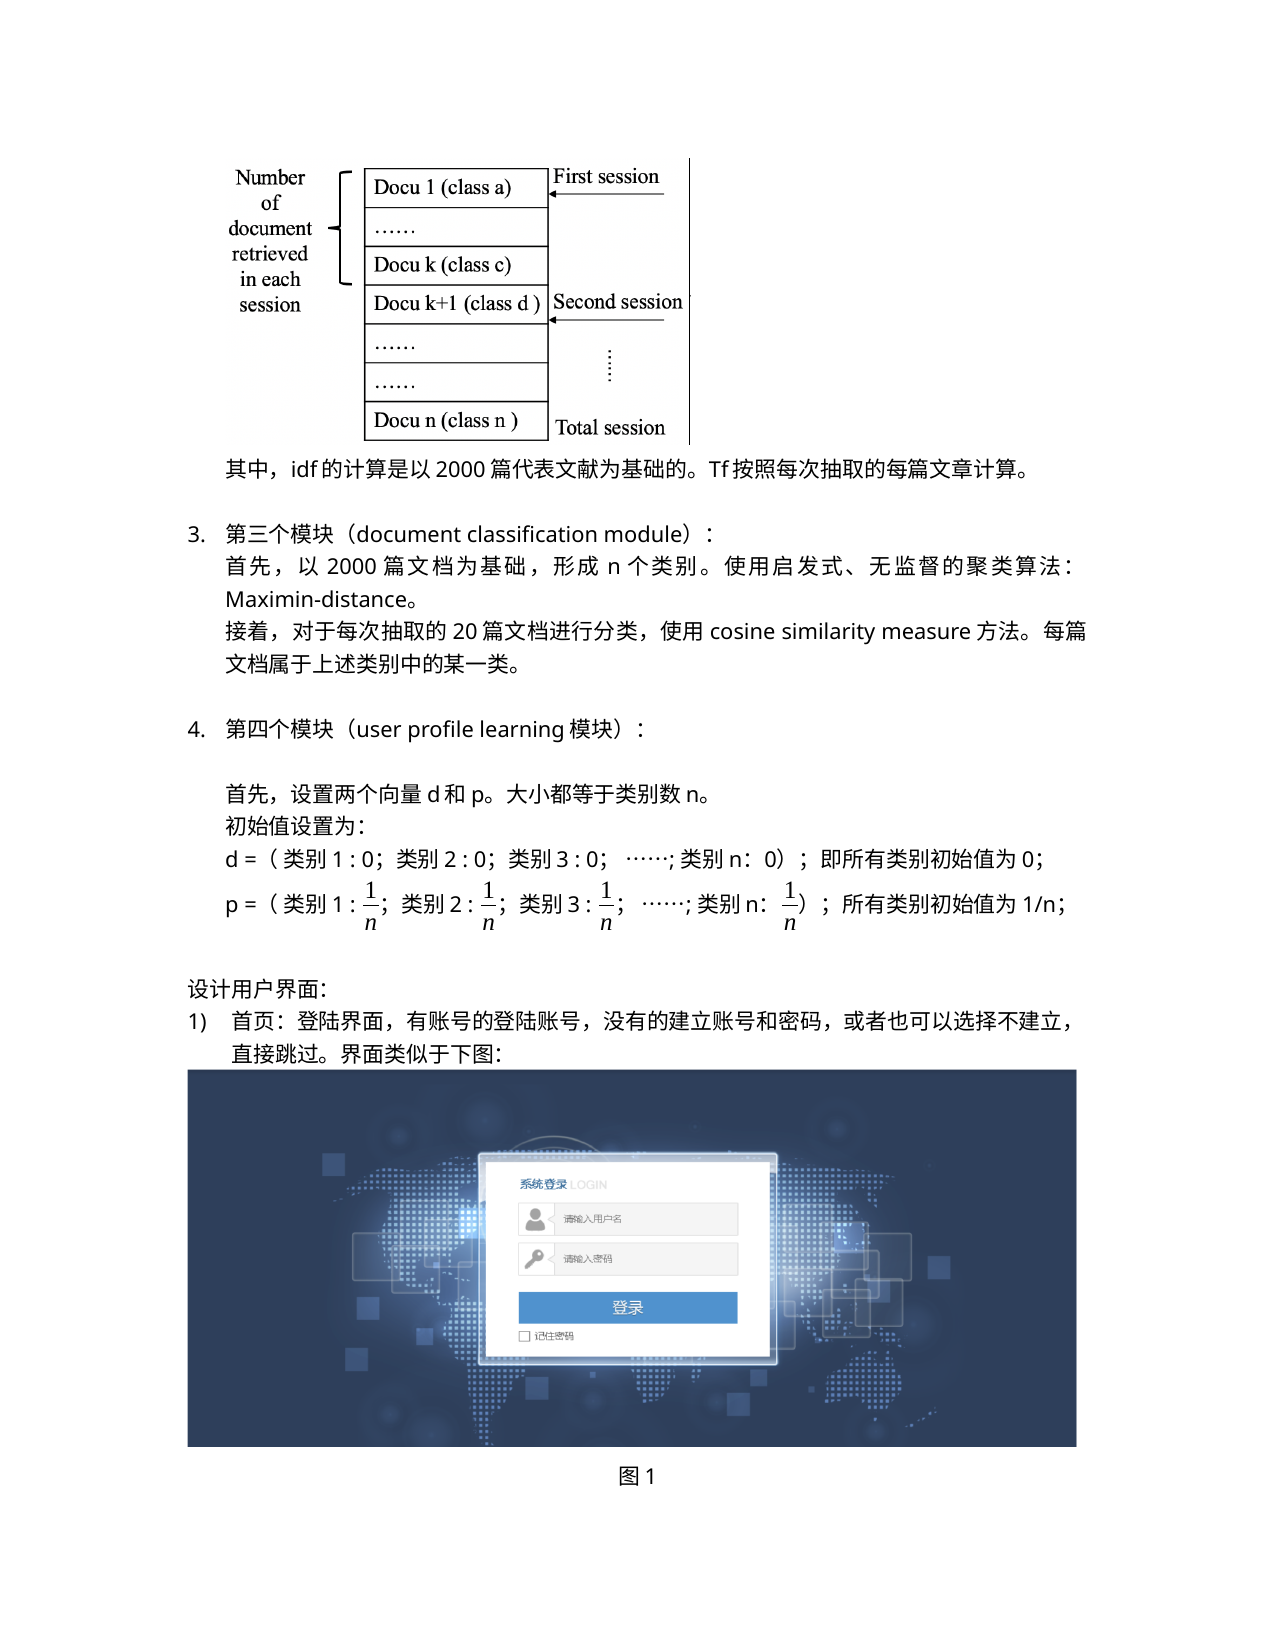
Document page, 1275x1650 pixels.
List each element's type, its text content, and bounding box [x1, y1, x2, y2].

list 其中，idf的计算是以2000篇代表文献为基础的。Tf按照每次抽取的每篇文章计算。 [225, 451, 1087, 484]
picture [187, 1068, 1088, 1447]
list 首先，以2000篇文档为基础，形成n个类别。使用启发式、无监督的聚类算法：Maximin-distance。 [225, 549, 1087, 614]
list 首先，设置两个向量 d和p。大小都等于类别数n。 [225, 776, 1087, 809]
list d =（ 类别1 : 0；类别2 : 0；类别3 : 0； ……; 类别n：0）；即所有类别初始值为0； [225, 841, 1087, 874]
list p =（ 类别1 : ；类别2 : ；类别3 : ； ……; 类别n：）；所有类别初始值为1/n； [225, 874, 1087, 939]
list 第三个模块（document classification module）： [187, 516, 1087, 549]
list 接着，对于每次抽取的20篇文档进行分类，使用cosine similarity measure方法。每篇文档属于上述类别中的某一类。 [225, 614, 1087, 679]
list 首页：登陆界面，有账号的登陆账号，没有的建立账号和密码，或者也可以选择不建立，直接跳过。界面类似于下图： [187, 1004, 1087, 1068]
list 第四个模块（user profile learning模块）： [187, 711, 1087, 744]
text 图1 [187, 1459, 1087, 1491]
picture [225, 158, 691, 445]
text 设计用户界面： [187, 971, 1087, 1004]
list 初始值设置为： [225, 809, 1087, 841]
